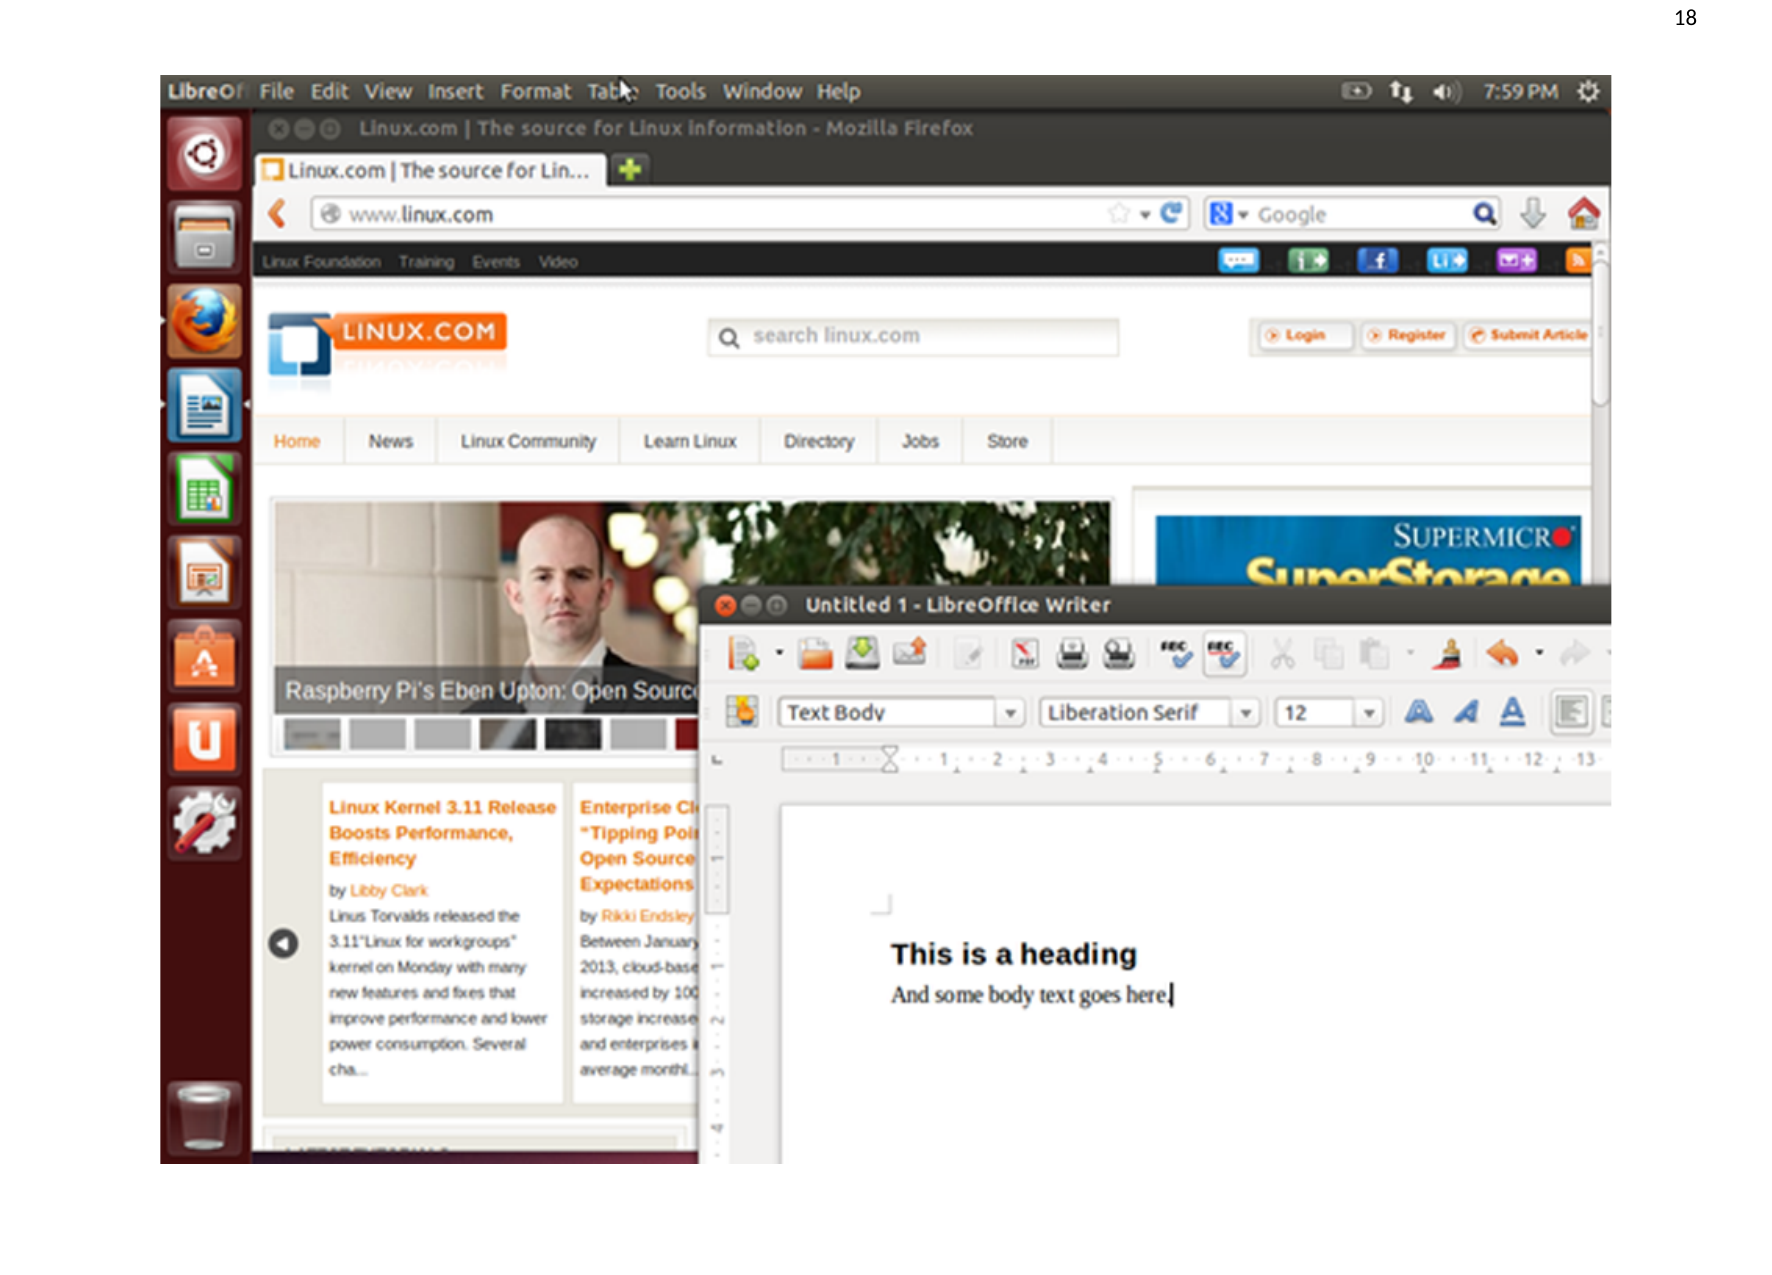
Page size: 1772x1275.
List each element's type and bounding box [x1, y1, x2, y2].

picture [160, 75, 1612, 1164]
